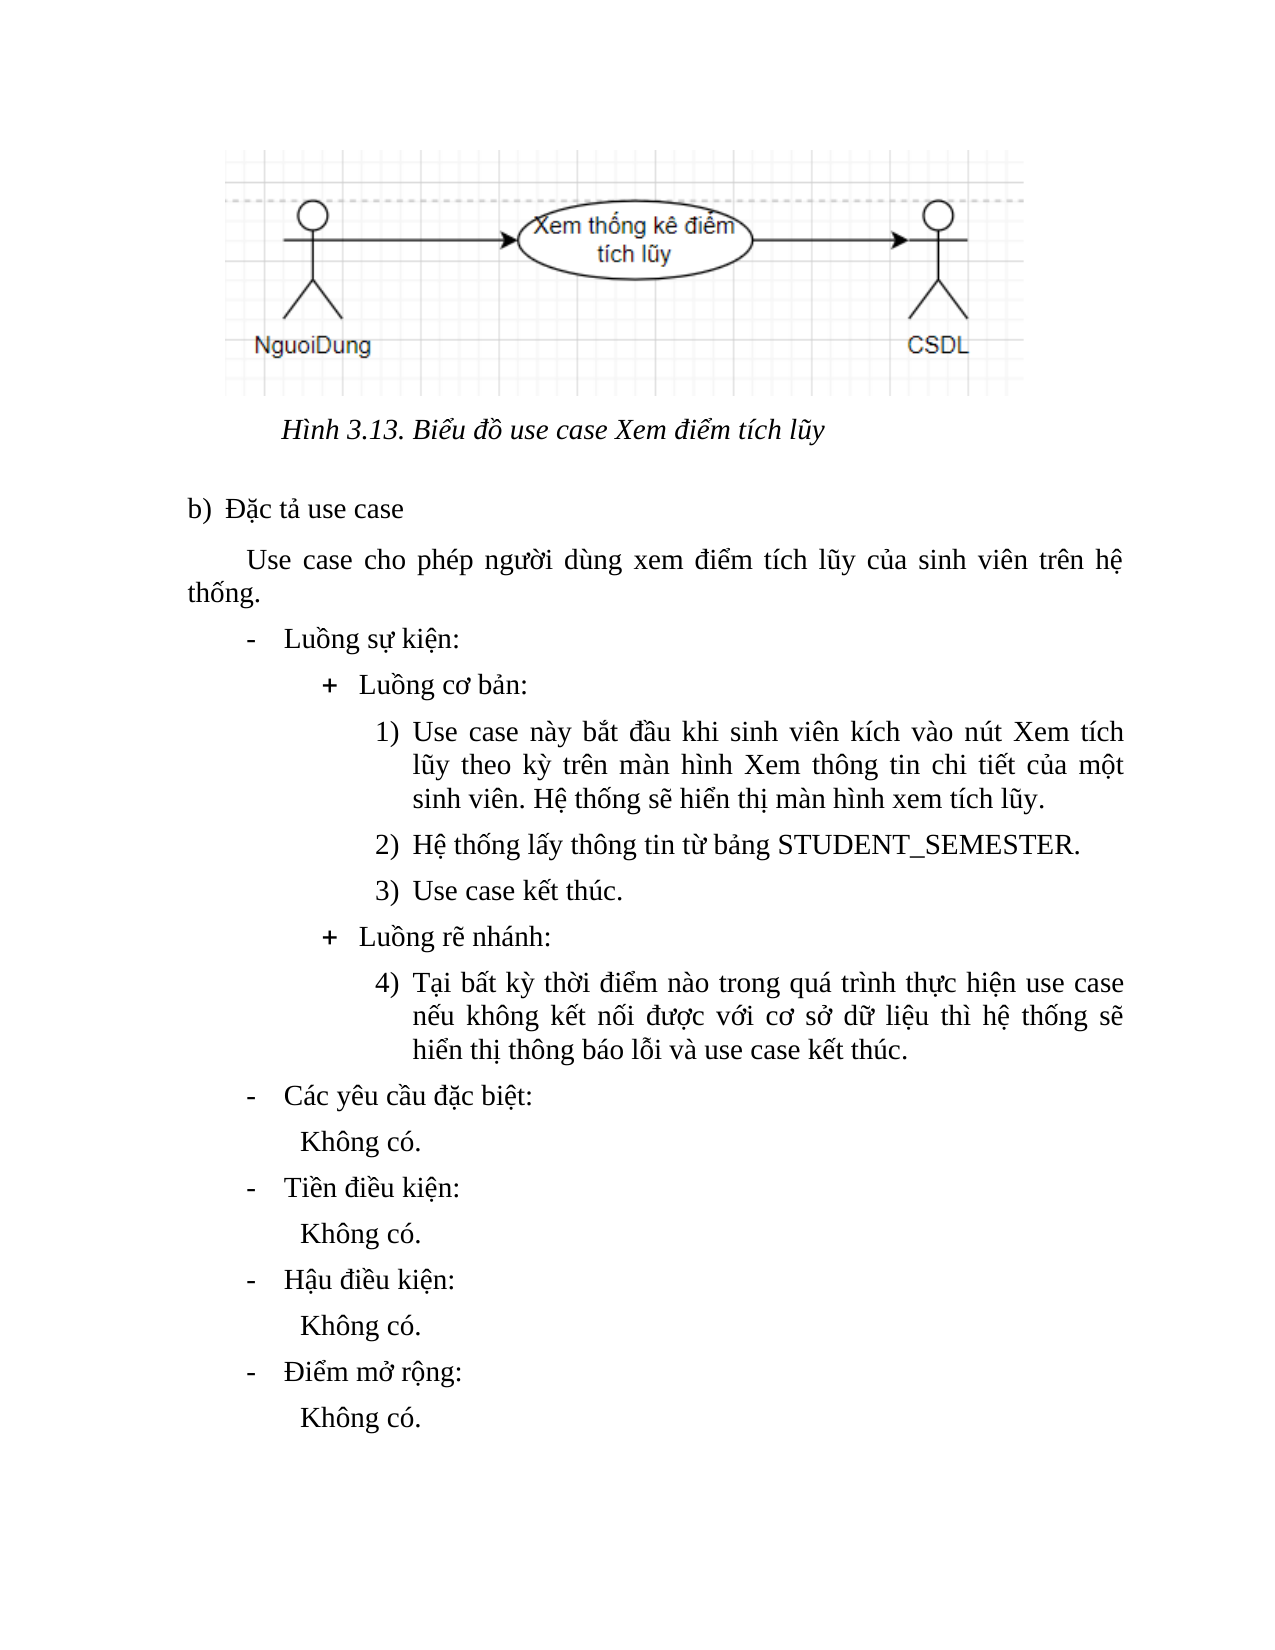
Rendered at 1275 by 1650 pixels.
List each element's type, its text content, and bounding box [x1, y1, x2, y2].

list Luồng rẽ nhánh: [321, 919, 1125, 952]
list Luồng sự kiện: [246, 621, 1125, 655]
list Use case kết thúc. [375, 873, 1125, 906]
list Hậu điều kiện: [246, 1262, 1125, 1296]
text Không có. [284, 1308, 1125, 1342]
list Đặc tả use case [187, 492, 1125, 525]
text Use case cho phép người dùng xem điểm tích lũy của sinh viên trên hệ thống. [187, 542, 1125, 609]
list Tiền điều kiện: [246, 1170, 1125, 1204]
list Tại bất kỳ thời điểm nào trong quá trình thực hiện use case nếu không kết nối được với cơ sở dữ liệu thì hệ thống sẽ hiển thị thông báo lỗi và use case kết thúc. [375, 965, 1125, 1066]
text Không có. [284, 1400, 1125, 1434]
list Luồng cơ bản: [321, 667, 1125, 701]
list Điểm mở rộng: [246, 1354, 1125, 1388]
list Use case này bắt đầu khi sinh viên kích vào nút Xem tích lũy theo kỳ trên màn hình Xem thông tin chi tiết của một sinh viên. Hệ thống sẽ hiển thị màn hình xem tích lũy. [375, 714, 1125, 814]
text Không có. [300, 1124, 1125, 1158]
list Các yêu cầu đặc biệt: [246, 1078, 1125, 1112]
text Không có. [284, 1216, 1125, 1250]
picture [225, 150, 1024, 396]
list Hệ thống lấy thông tin từ bảng STUDENT_SEMESTER. [375, 827, 1125, 860]
text Hình 3.13. Biểu đồ use case Xem điểm tích lũy [281, 412, 1125, 446]
